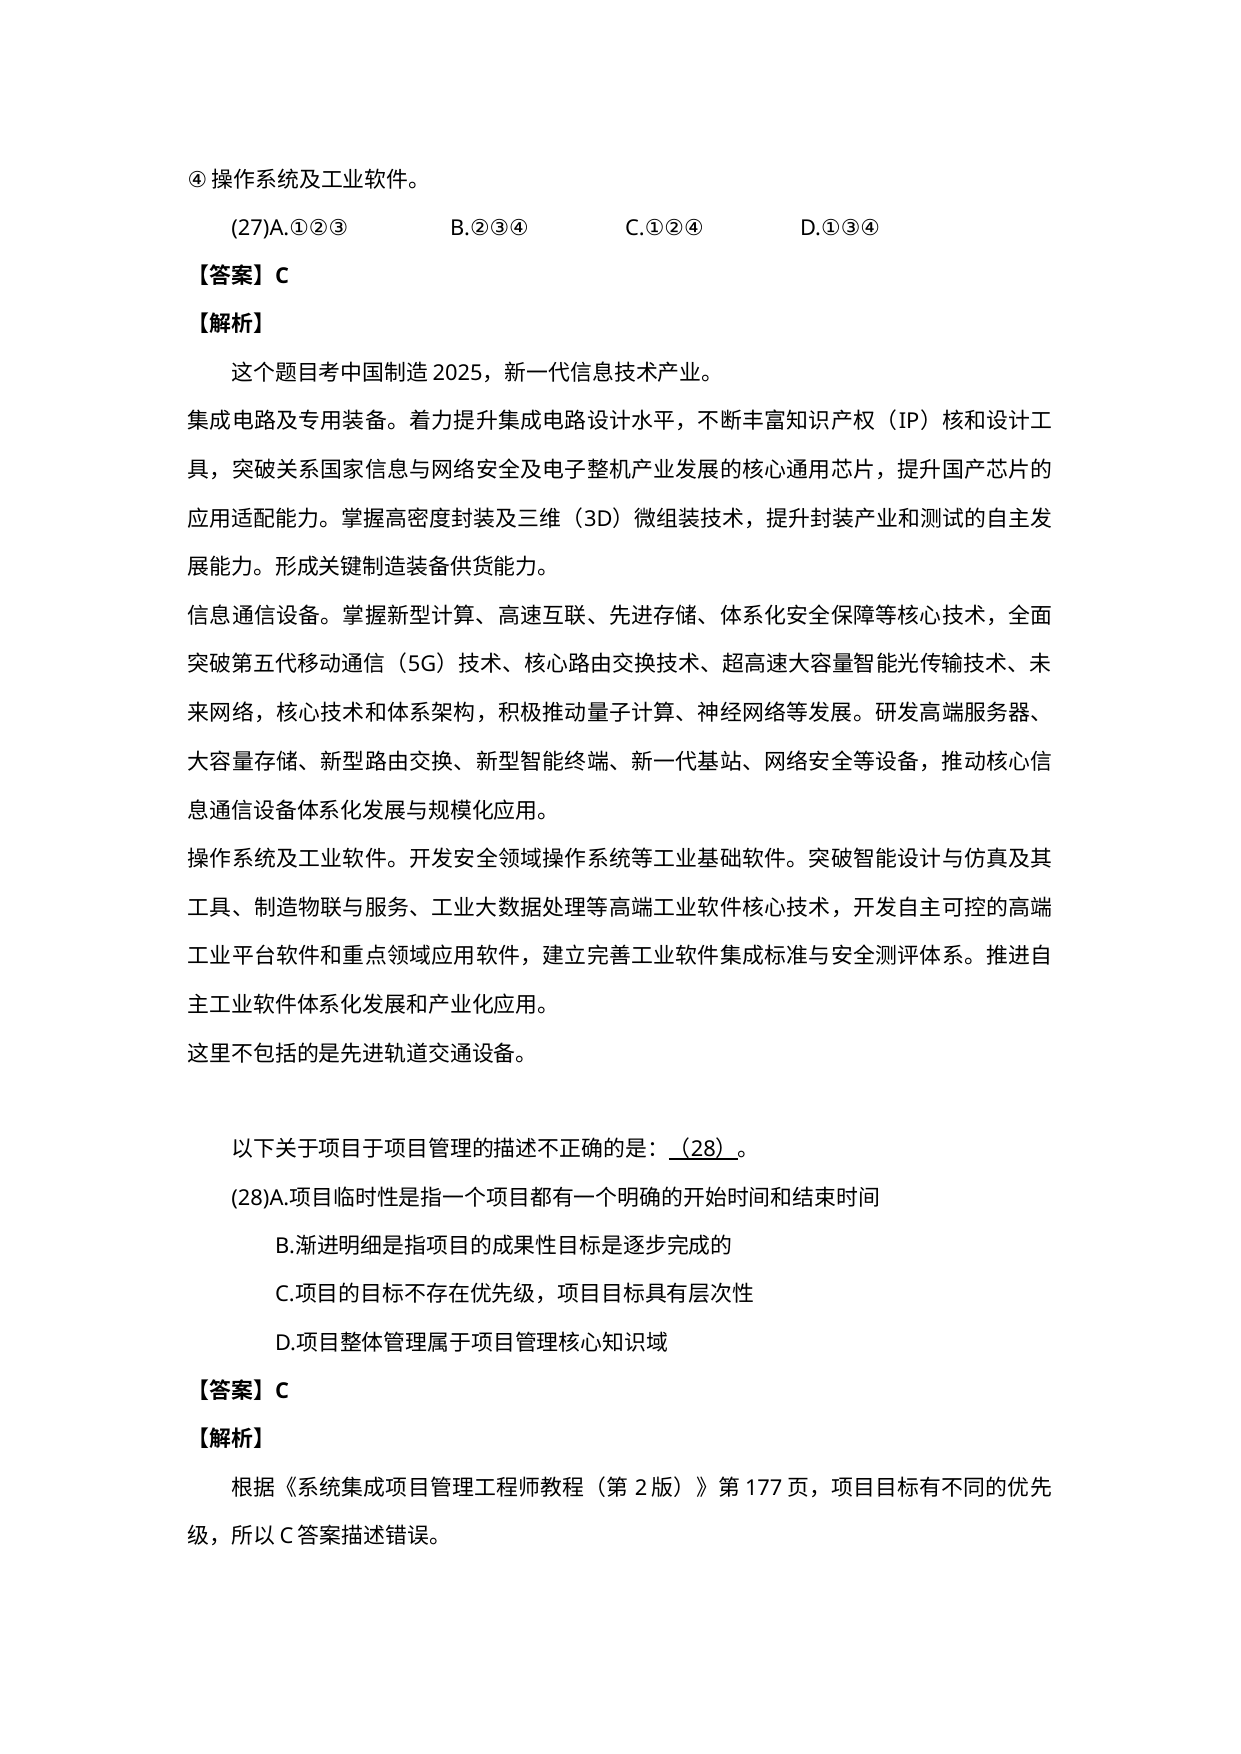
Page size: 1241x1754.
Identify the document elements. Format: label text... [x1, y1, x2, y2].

text 【答案】C [187, 258, 1053, 290]
text 【解析】 [187, 306, 1053, 338]
text D.项目整体管理属于项目管理核心知识域 [187, 1324, 1053, 1357]
text 根据《系统集成项目管理工程师教程（第2版）》第177页，项目目标有不同的优先级，所以C答案描述错误。 [187, 1469, 1053, 1551]
text 操作系统及工业软件。开发安全领域操作系统等工业基础软件。突破智能设计与仿真及其工具、制造物联与服务、工业大数据处理等高端工业软件核心技术，开发自主可控的高端工业平台软件和重点领域应用软件，建立完善工业软件集成标准与安全测评体系。推进自主工业软件体系化发展和产业化应用。 [187, 841, 1053, 1019]
text 【答案】C [187, 1373, 1053, 1405]
text B.渐进明细是指项目的成果性目标是逐步完成的 [187, 1228, 1053, 1260]
text 这个题目考中国制造2025，新一代信息技术产业。 [187, 354, 1053, 387]
text (28)A.项目临时性是指一个项目都有一个明确的开始时间和结束时间 [187, 1179, 1053, 1212]
text 以下关于项目于项目管理的描述不正确的是：（28）。 [187, 1131, 1053, 1163]
text 【解析】 [187, 1421, 1053, 1453]
text 这里不包括的是先进轨道交通设备。 [187, 1035, 1053, 1068]
text C.项目的目标不存在优先级，项目目标具有层次性 [187, 1276, 1053, 1308]
text 信息通信设备。掌握新型计算、高速互联、先进存储、体系化安全保障等核心技术，全面突破第五代移动通信（5G）技术、核心路由交换技术、超高速大容量智能光传输技术、未来网络，核心技术和体系架构，积极推动量子计算、神经网络等发展。研发高端服务器、大容量存储、新型路由交换、新型智能终端、新一代基站、网络安全等设备，推动核心信息通信设备体系化发展与规模化应用。 [187, 597, 1053, 825]
text 集成电路及专用装备。着力提升集成电路设计水平，不断丰富知识产权（IP）核和设计工具，突破关系国家信息与网络安全及电子整机产业发展的核心通用芯片，提升国产芯片的应用适配能力。掌握高密度封装及三维（3D）微组装技术，提升封装产业和测试的自主发展能力。形成关键制造装备供货能力。 [187, 403, 1053, 581]
text ④操作系统及工业软件。 [187, 162, 1053, 194]
text (27)A.①②③ B.②③④ C.①②④ D.①③④ [187, 210, 1053, 243]
